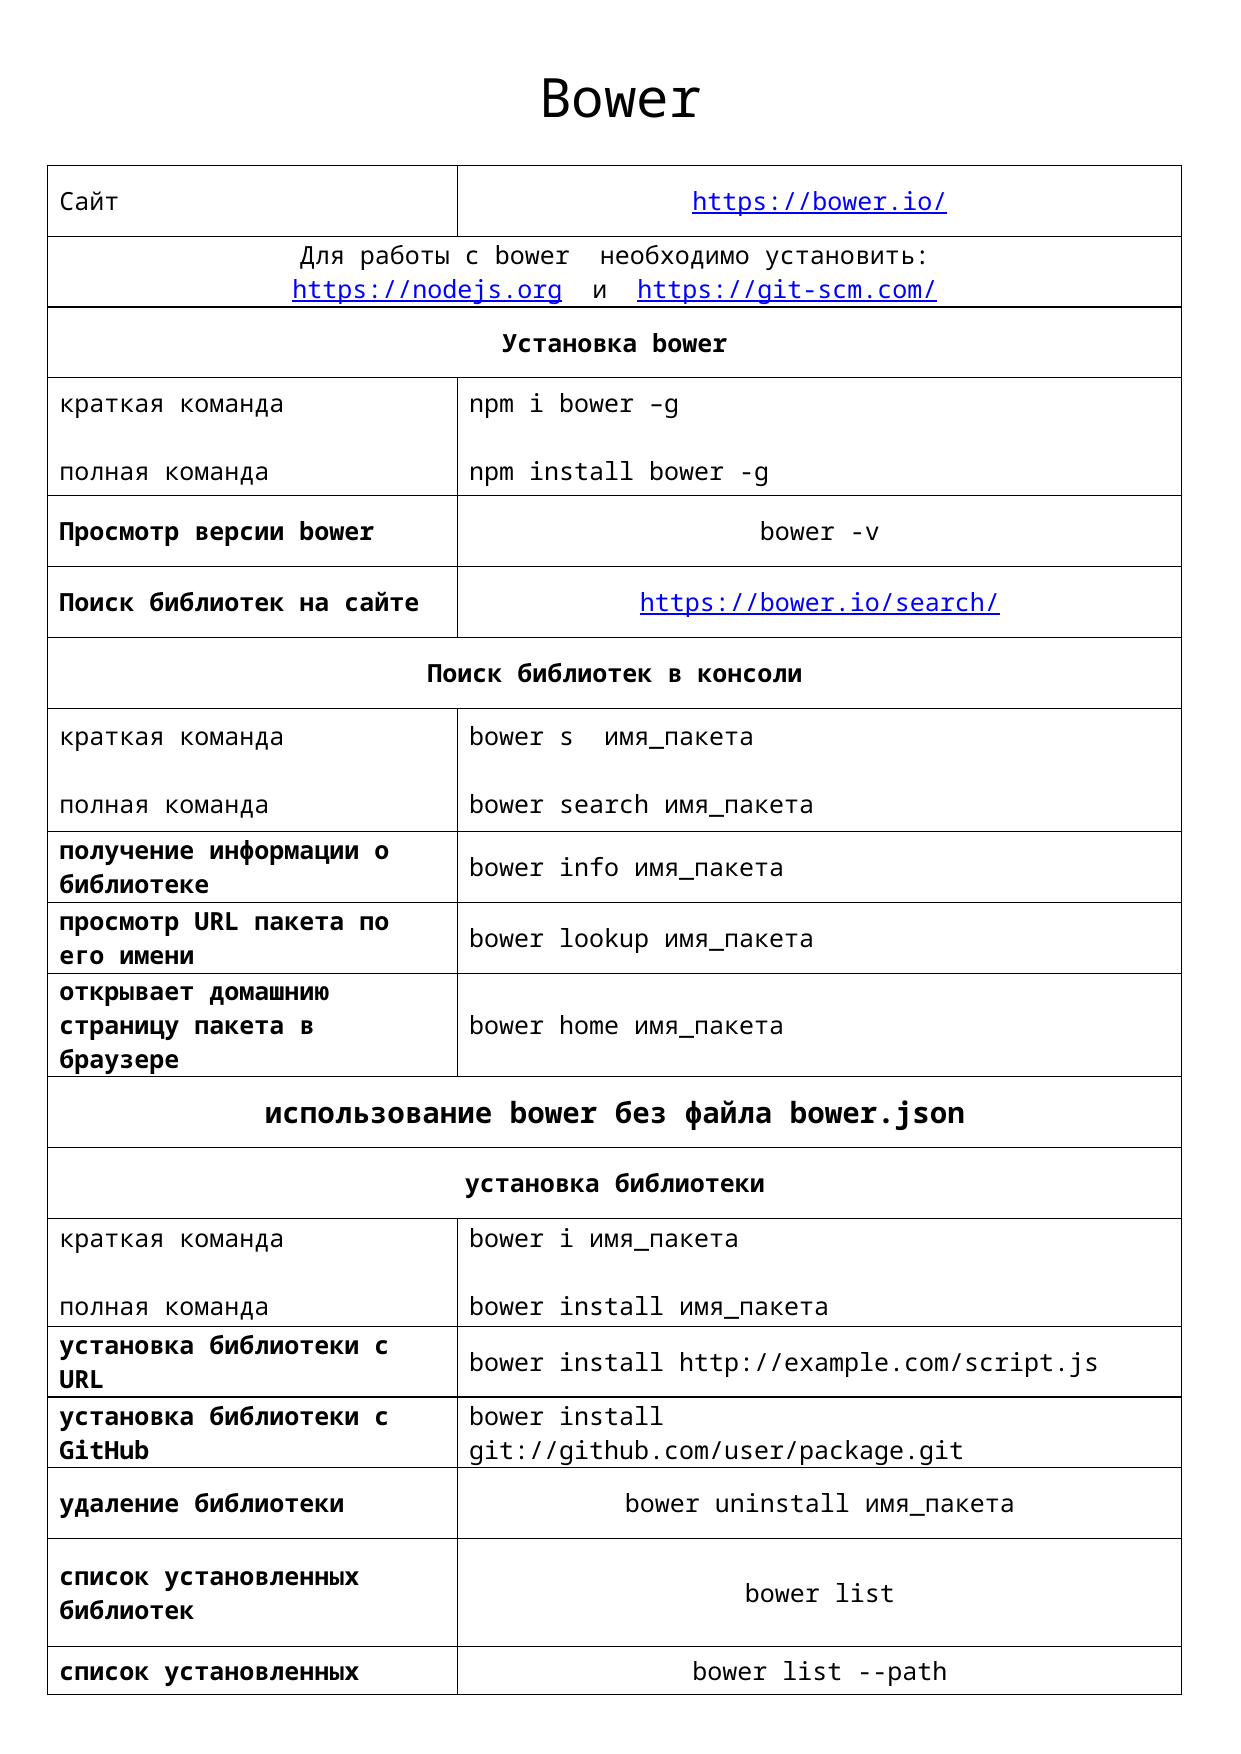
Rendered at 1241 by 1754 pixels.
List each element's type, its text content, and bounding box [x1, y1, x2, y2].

table_cell https://bower.io/search/ [458, 567, 1181, 637]
table_header Сайт [48, 166, 457, 236]
table_cell открывает домашнию страницу пакета в браузере [48, 974, 457, 1076]
table_cell просмотр URL пакета по его имени [48, 903, 457, 973]
table_cell удаление библиотеки [48, 1468, 457, 1538]
table_cell bower lookup имя_пакета [458, 903, 1181, 973]
table_cell Просмотр версии bower [48, 496, 457, 566]
table_cell краткая команда полная команда [48, 378, 457, 495]
table_cell получение информации о библиотеке [48, 832, 457, 902]
table_cell список установленных библиотек [48, 1539, 457, 1646]
table_cell bower home имя_пакета [458, 974, 1181, 1076]
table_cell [48, 1647, 457, 1694]
table_cell краткая команда полная команда [48, 1219, 457, 1326]
table_cell краткая команда полная команда [48, 709, 457, 831]
table_cell bower uninstall имя_пакета [458, 1468, 1181, 1538]
table_cell использование bower без файла bower.json [48, 1077, 1181, 1147]
table_header https://bower.io/ [458, 166, 1181, 236]
table_cell bower list --path [458, 1647, 1181, 1694]
table_cell bower list [458, 1539, 1181, 1646]
text Bower [59, 59, 1181, 133]
table_cell установка библиотеки [48, 1148, 1181, 1217]
table_cell bower -v [458, 496, 1181, 566]
table_cell Поиск библиотек в консоли [48, 638, 1181, 707]
table_cell установка библиотеки с URL [48, 1327, 457, 1396]
table_cell bower i имя_пакета bower install имя_пакета [458, 1219, 1181, 1326]
table_cell Установка bower [48, 308, 1181, 377]
table_cell установка библиотеки с GitHub [48, 1398, 457, 1467]
table_cell bower install git://github.com/user/package.git [458, 1398, 1181, 1467]
table_cell Для работы с bower необходимо установить: https://nodejs.org и https://git-scm.com/ [48, 237, 1181, 306]
table_cell Поиск библиотек на сайте [48, 567, 457, 637]
table_cell npm i bower –g npm install bower -g [458, 378, 1181, 495]
table_cell bower info имя_пакета [458, 832, 1181, 902]
table_cell bower s имя_пакета bower search имя_пакета [458, 709, 1181, 831]
table_cell bower install http://example.com/script.js [458, 1327, 1181, 1396]
